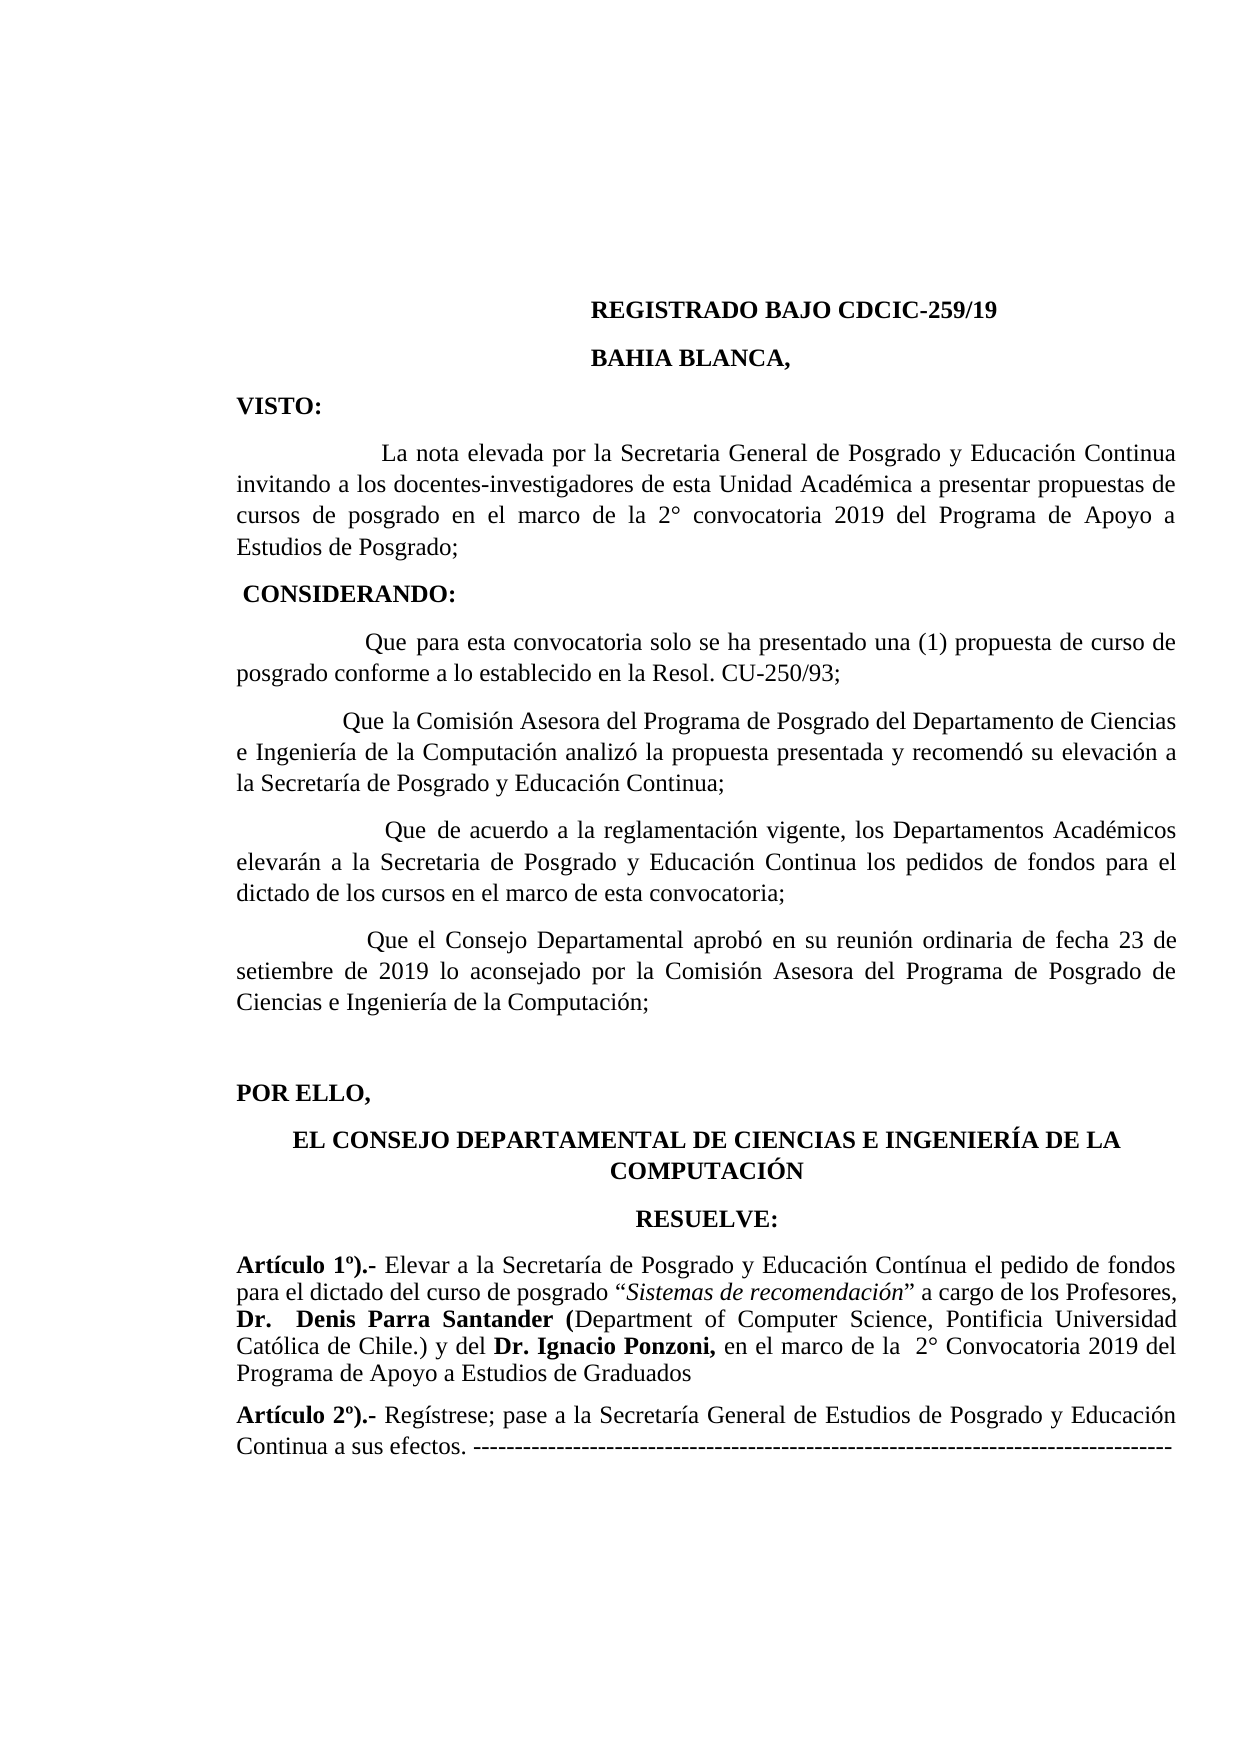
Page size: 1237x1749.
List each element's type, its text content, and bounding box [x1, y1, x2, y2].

text RESUELVE: [236, 1204, 1177, 1233]
text POR ELLO, [236, 1078, 1177, 1106]
text EL CONSEJO DEPARTAMENTAL DE CIENCIAS E INGENIERÍA DE LA COMPUTACIÓN [236, 1125, 1177, 1185]
text BAHIA BLANCA, [236, 343, 1177, 372]
text VISTO: [236, 391, 1177, 419]
text REGISTRADO BAJO CDCIC-259/19 [236, 295, 1177, 324]
text Que la Comisión Asesora del Programa de Posgrado del Departamento de Ciencias e Ingeniería de la Computación analizó la propuesta presentada y recomendó su elevación a la Secretaría de Posgrado y Educación Continua; [236, 706, 1177, 797]
text La nota elevada por la Secretaria General de Posgrado y Educación Continua invitando a los docentes-investigadores de esta Unidad Académica a presentar propuestas de cursos de posgrado en el marco de la 2° convocatoria 2019 del Programa de Apoyo a Estudios de Posgrado; [236, 438, 1177, 560]
text Que el Consejo Departamental aprobó en su reunión ordinaria de fecha 23 de setiembre de 2019 lo aconsejado por la Comisión Asesora del Programa de Posgrado de Ciencias e Ingeniería de la Computación; [236, 925, 1177, 1016]
text Artículo 2º).- Regístrese; pase a la Secretaría General de Estudios de Posgrado y Educación Continua a sus efectos. ------------------------------------------------------------------------------------ [236, 1400, 1177, 1459]
text Artículo 1º).- Elevar a la Secretaría de Posgrado y Educación Contínua el pedido de fondos para el dictado del curso de posgrado “Sistemas de recomendación” a cargo de los Profesores, Dr. Denis Parra Santander (Department of Computer Science, Pontificia Universidad Católica de Chile.) y del Dr. Ignacio Ponzoni, en el marco de la 2° Convocatoria 2019 del Programa de Apoyo a Estudios de Graduados [236, 1252, 1177, 1387]
text Que de acuerdo a la reglamentación vigente, los Departamentos Académicos elevarán a la Secretaria de Posgrado y Educación Continua los pedidos de fondos para el dictado de los cursos en el marco de esta convocatoria; [236, 816, 1177, 906]
text Que para esta convocatoria solo se ha presentado una (1) propuesta de curso de posgrado conforme a lo establecido en la Resol. CU-250/93; [236, 627, 1177, 687]
text CONSIDERANDO: [236, 579, 1177, 608]
